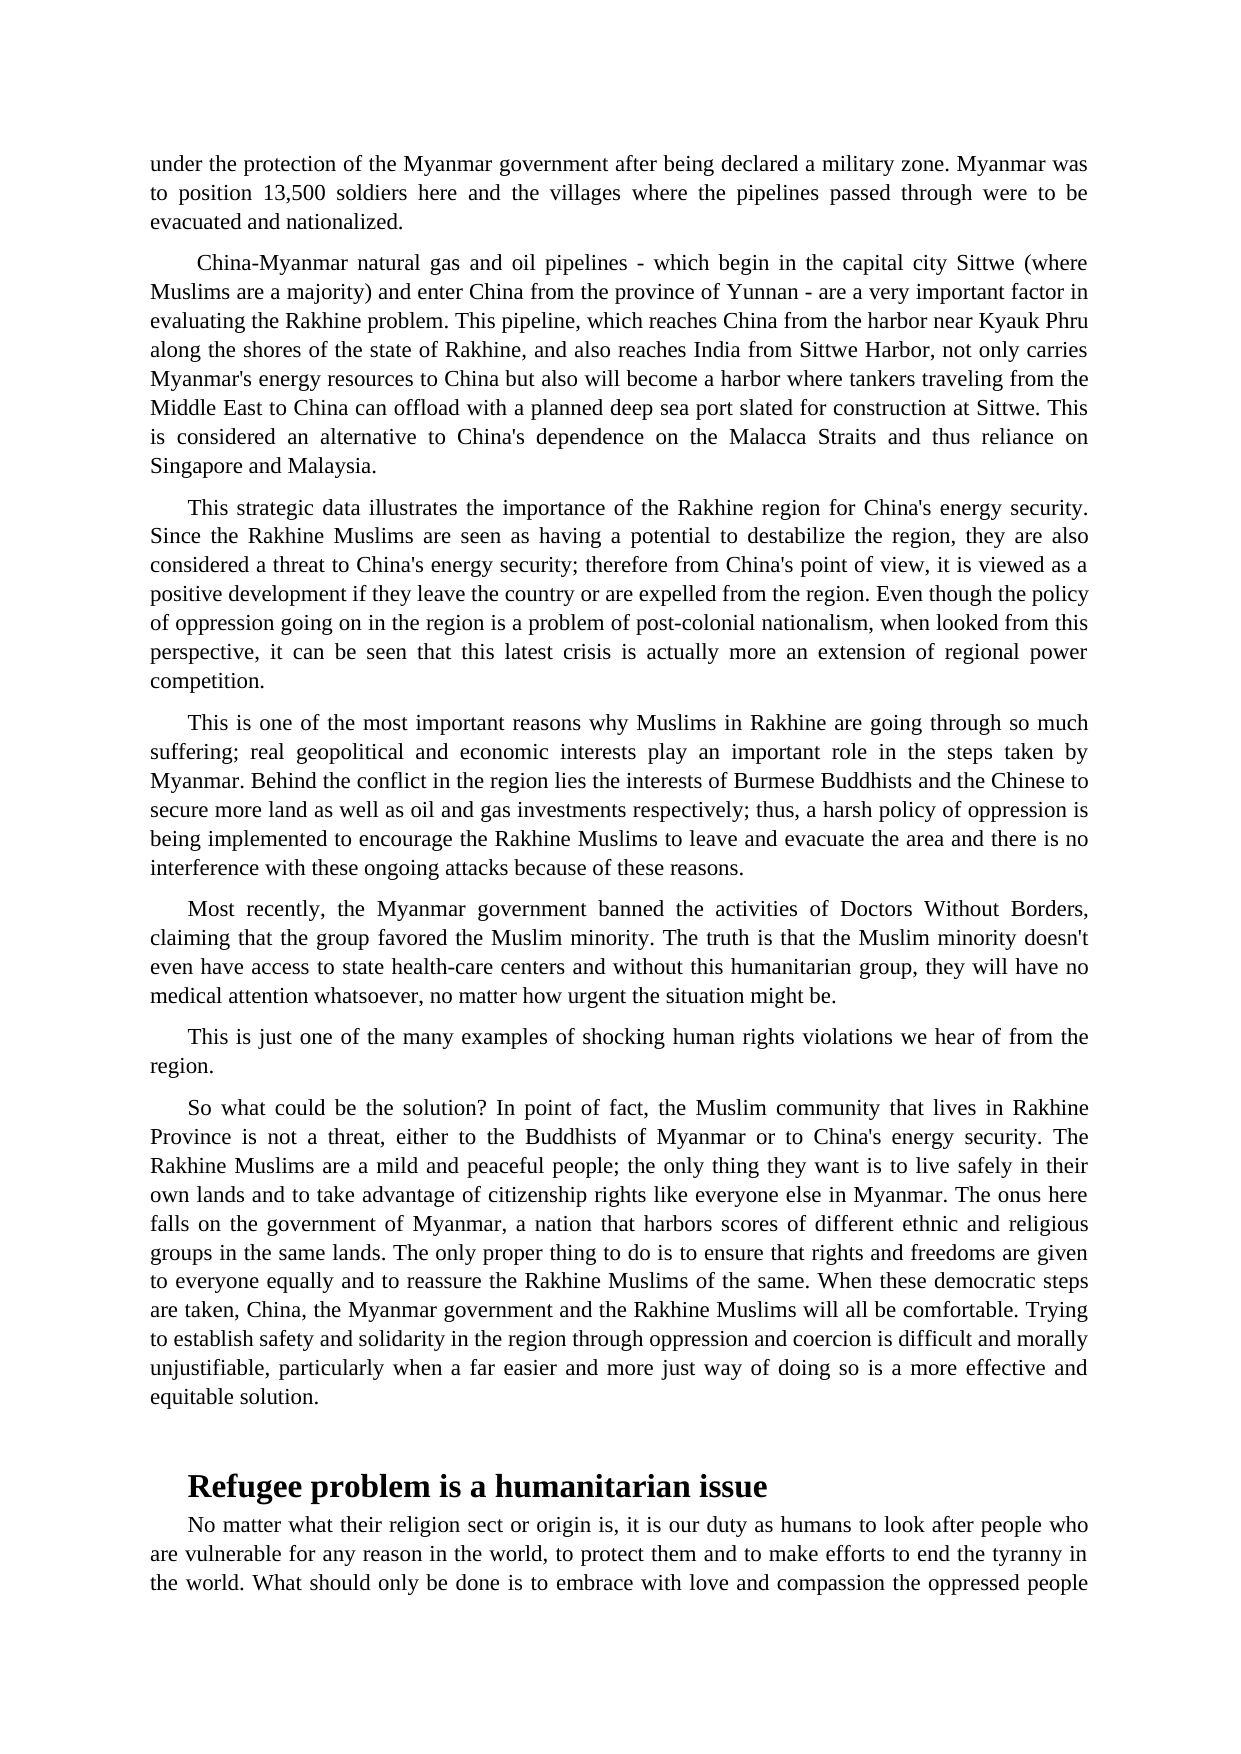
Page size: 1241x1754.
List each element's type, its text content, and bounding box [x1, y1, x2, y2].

text This strategic data illustrates the importance of the Rakhine region for China's energy security. Since the Rakhine Muslims are seen as having a potential to destabilize the region, they are also considered a threat to China's energy security; therefore from China's point of view, it is viewed as a positive development if they leave the country or are expelled from the region. Even though the policy of oppression going on in the region is a problem of post-colonial nationalism, when looked from this perspective, it can be seen that this latest crisis is actually more an extension of regional power competition. [150, 493, 1090, 694]
text So what could be the solution? In point of fact, the Muslim community that lives in Rakhine Province is not a threat, either to the Buddhists of Myanmar or to China's energy security. The Rakhine Muslims are a mild and peaceful people; the only thing they want is to live safely in their own lands and to take advantage of citizenship rights like everyone else in Myanmar. The onus here falls on the government of Myanmar, a nation that harbors scores of different ethnic and religious groups in the same lands. The only proper thing to do is to ensure that rights and freedoms are given to everyone equally and to reassure the Rakhine Muslims of the same. When these democratic steps are taken, China, the Myanmar government and the Rakhine Muslims will all be comfortable. Trying to establish safety and solidarity in the region through oppression and coercion is difficult and morally unjustifiable, particularly when a far easier and more just way of doing so is a more effective and equitable solution. [150, 1094, 1090, 1410]
text Refugee problem is a humanitarian issue [187, 1466, 1090, 1504]
text China-Myanmar natural gas and oil pipelines - which begin in the capital city Sittwe (where Muslims are a majority) and enter China from the province of Yunnan - are a very important factor in evaluating the Rakhine problem. This pipeline, which reaches China from the harbor near Kyauk Phru along the shores of the state of Rakhine, and also reaches India from Sittwe Harbor, not only carries Myanmar's energy resources to China but also will become a harbor where tankers traveling from the Middle East to China can offload with a planned deep sea port slated for construction at Sittwe. This is considered an alternative to China's dependence on the Malacca Straits and thus reliance on Singapore and Malaysia. [150, 249, 1090, 478]
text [150, 150, 1090, 234]
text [150, 1511, 1090, 1595]
text This is just one of the many examples of shocking human rights violations we hear of from the region. [150, 1023, 1090, 1079]
text This is one of the most important reasons why Muslims in Rakhine are going through so much suffering; real geopolitical and economic interests play an important role in the steps taken by Myanmar. Behind the conflict in the region lies the interests of Burmese Buddhists and the Chinese to secure more land as well as oil and gas investments respectively; thus, a harsh policy of oppression is being implemented to encourage the Rakhine Muslims to leave and evacuate the area and there is no interference with these ongoing attacks because of these reasons. [150, 709, 1090, 880]
text Most recently, the Myanmar government banned the activities of Doctors Without Borders, claiming that the group favored the Muslim minority. The truth is that the Muslim minority doesn't even have access to state health-care centers and without this humanitarian group, they will have no medical attention whatsoever, no matter how urgent the situation might be. [150, 895, 1090, 1008]
